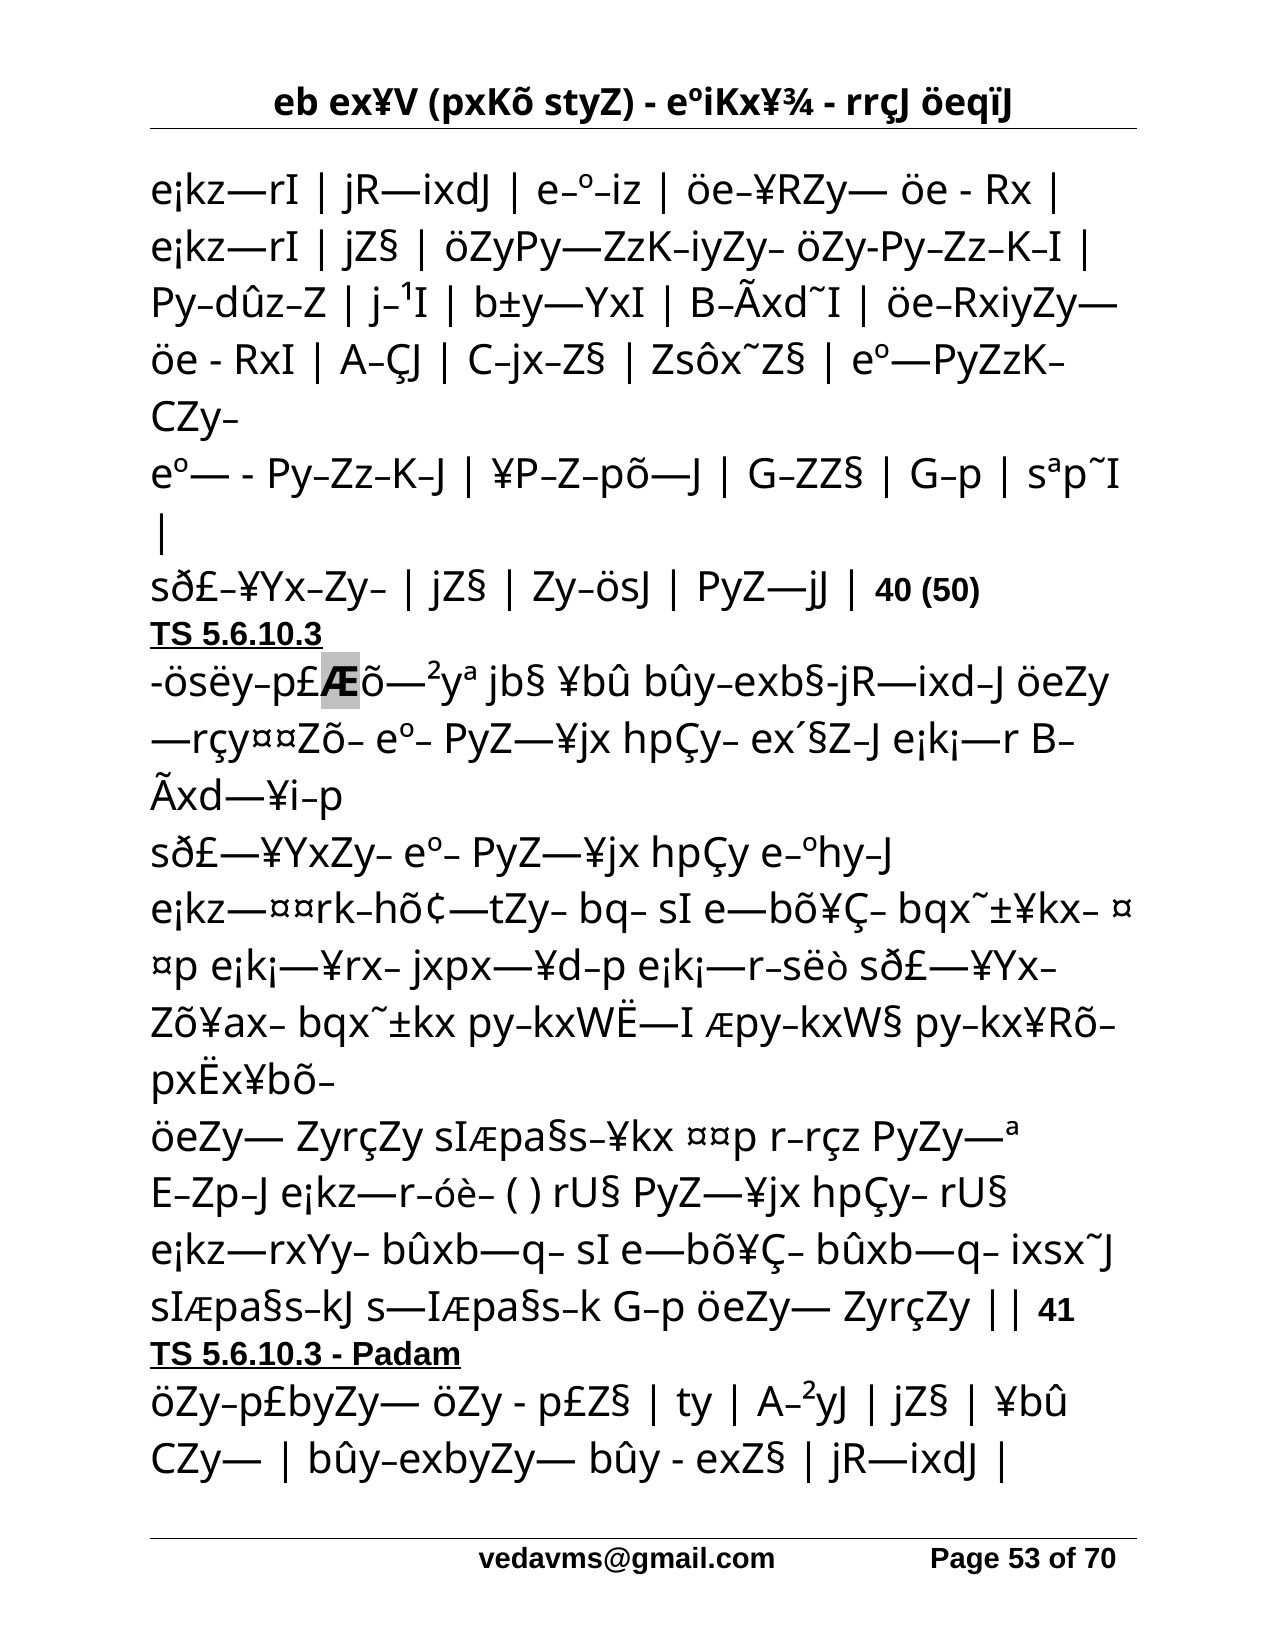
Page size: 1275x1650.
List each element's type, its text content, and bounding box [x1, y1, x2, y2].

text TS 5.6.10.3 - Padam [150, 1333, 1137, 1372]
text sð£–¥Yx–Zy– | jZ§ | Zy–ösJ | PyZ—jJ | 40 (50) [150, 557, 1137, 614]
text e¡kz—rI | jR—ixdJ | e–º–iz | öe–¥RZy— öe - Rx | [150, 160, 1137, 216]
text öeZy— ZyrçZy sIÆpa§s–¥kx ¤¤p r–rçz PyZy—ª [150, 1106, 1137, 1163]
text e¡kz—rxYy– bûxb—q– sI e—bõ¥Ç– bûxb—q– ixsx˜J sIÆpa§s–kJ s—IÆpa§s–k G–p öeZy— ZyrçZy || 41 [150, 1220, 1137, 1333]
text sð£—¥YxZy– eº– PyZ—¥jx hpÇy e–ºhy–J [150, 823, 1137, 879]
text E–Zp–J e¡kz—r–óè– ( ) rU§ PyZ—¥jx hpÇy– rU§ [150, 1163, 1137, 1220]
text TS 5.6.10.3 [150, 614, 1193, 652]
text e¡kz—¤¤rk–hõ¢—tZy– bq– sI e—bõ¥Ç– bqx˜±¥kx– ¤¤p e¡k¡—¥rx– jxpx—¥d–p e¡k¡—r–sëò sð£—¥Yx–Zõ¥ax– bqx˜±kx py–kxWË—I Æpy–kxW§ py–kx¥Rõ–pxËx¥bõ– [150, 879, 1137, 1106]
text öZy–p£byZy— öZy - p£Z§ | ty | A–²yJ | jZ§ | ¥bû CZy— | bûy–exbyZy— bûy - exZ§ | jR—ixdJ | [150, 1372, 1137, 1486]
text -ösëy–p£Æõ—²yª jb§ ¥bû bûy–exb§-jR—ixd–J öeZy—rçy¤¤Zõ– eº– PyZ—¥jx hpÇy– ex´§Z–J e¡k¡—r B–Ãxd—¥i–p [150, 652, 1137, 823]
text eº— - Py–Zz–K–J | ¥P–Z–põ—J | G–ZZ§ | G–p | sªp˜I | [150, 443, 1137, 557]
